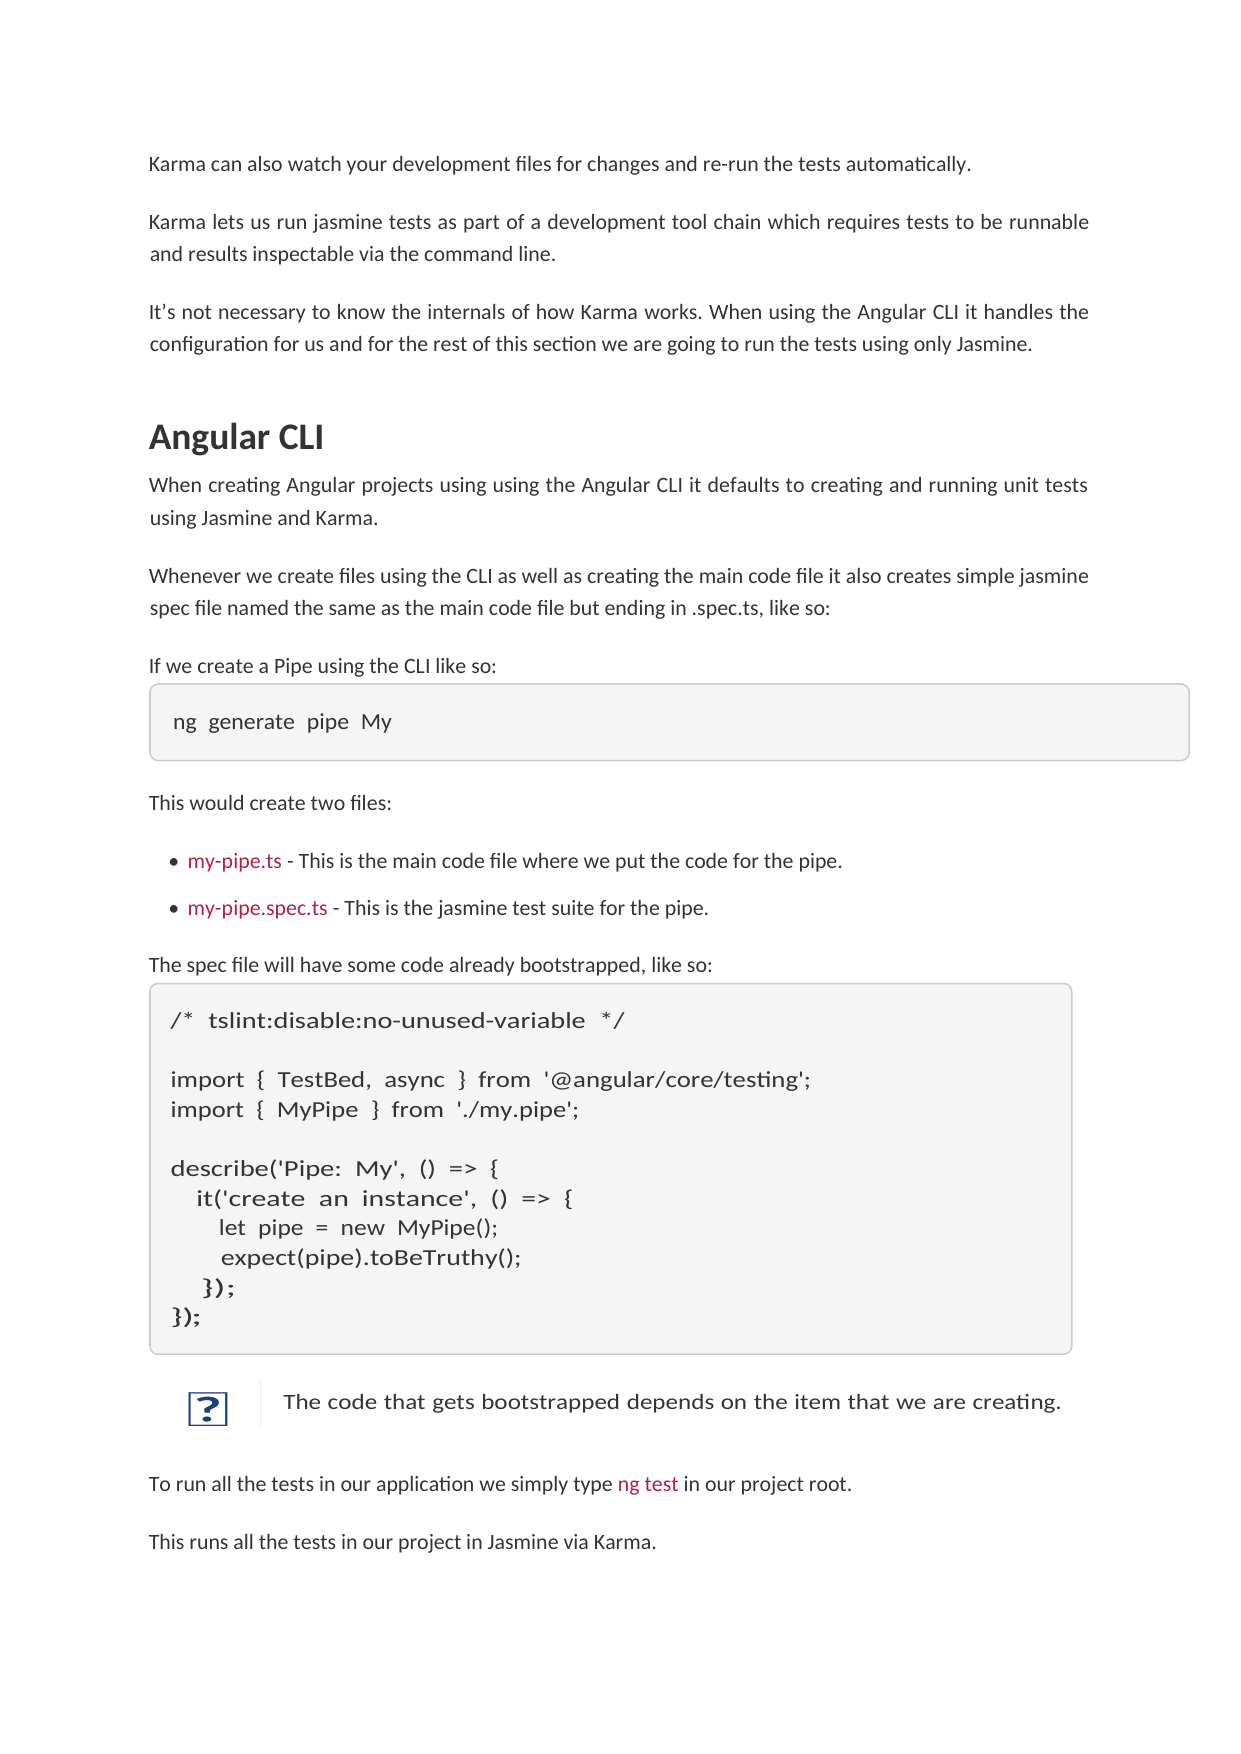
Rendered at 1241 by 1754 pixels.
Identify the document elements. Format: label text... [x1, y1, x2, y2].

text If we create a Pipe using the CLI like so: [148, 652, 1090, 678]
text To run all the tests in our application we simply type ng test in our project root. [148, 1471, 1090, 1497]
text Angular CLI [148, 413, 1090, 459]
text When creating Angular projects using using the Angular CLI it defaults to creating and running unit tests using Jasmine and Karma. [148, 472, 1090, 531]
text It’s not necessary to know the internals of how Karma works. When using the Angular CLI it handles the configuration for us and for the rest of this section we are going to run the tests using only Jasmine. [148, 298, 1090, 357]
list my-pipe.ts - This is the main code file where we put the code for the pipe. [168, 847, 1090, 874]
text Karma can also watch your development files for changes and re-run the tests automatically. [148, 150, 1090, 177]
text Karma lets us run jasmine tests as part of a development tool chain which requires tests to be runnable and results inspectable via the command line. [148, 208, 1090, 267]
text Whenever we create files using the CLI as well as creating the main code file it also creates simple jasmine spec file named the same as the main code file but ending in .spec.ts, like so: [148, 562, 1090, 621]
text The spec file will have some code already bootstrapped, like so: [148, 952, 1090, 978]
text This runs all the tests in our project in Jasmine via Karma. [148, 1528, 1090, 1555]
list my-pipe.spec.ts - This is the jasmine test suite for the pipe. [168, 894, 1090, 920]
text This would create two files: [148, 789, 1090, 816]
